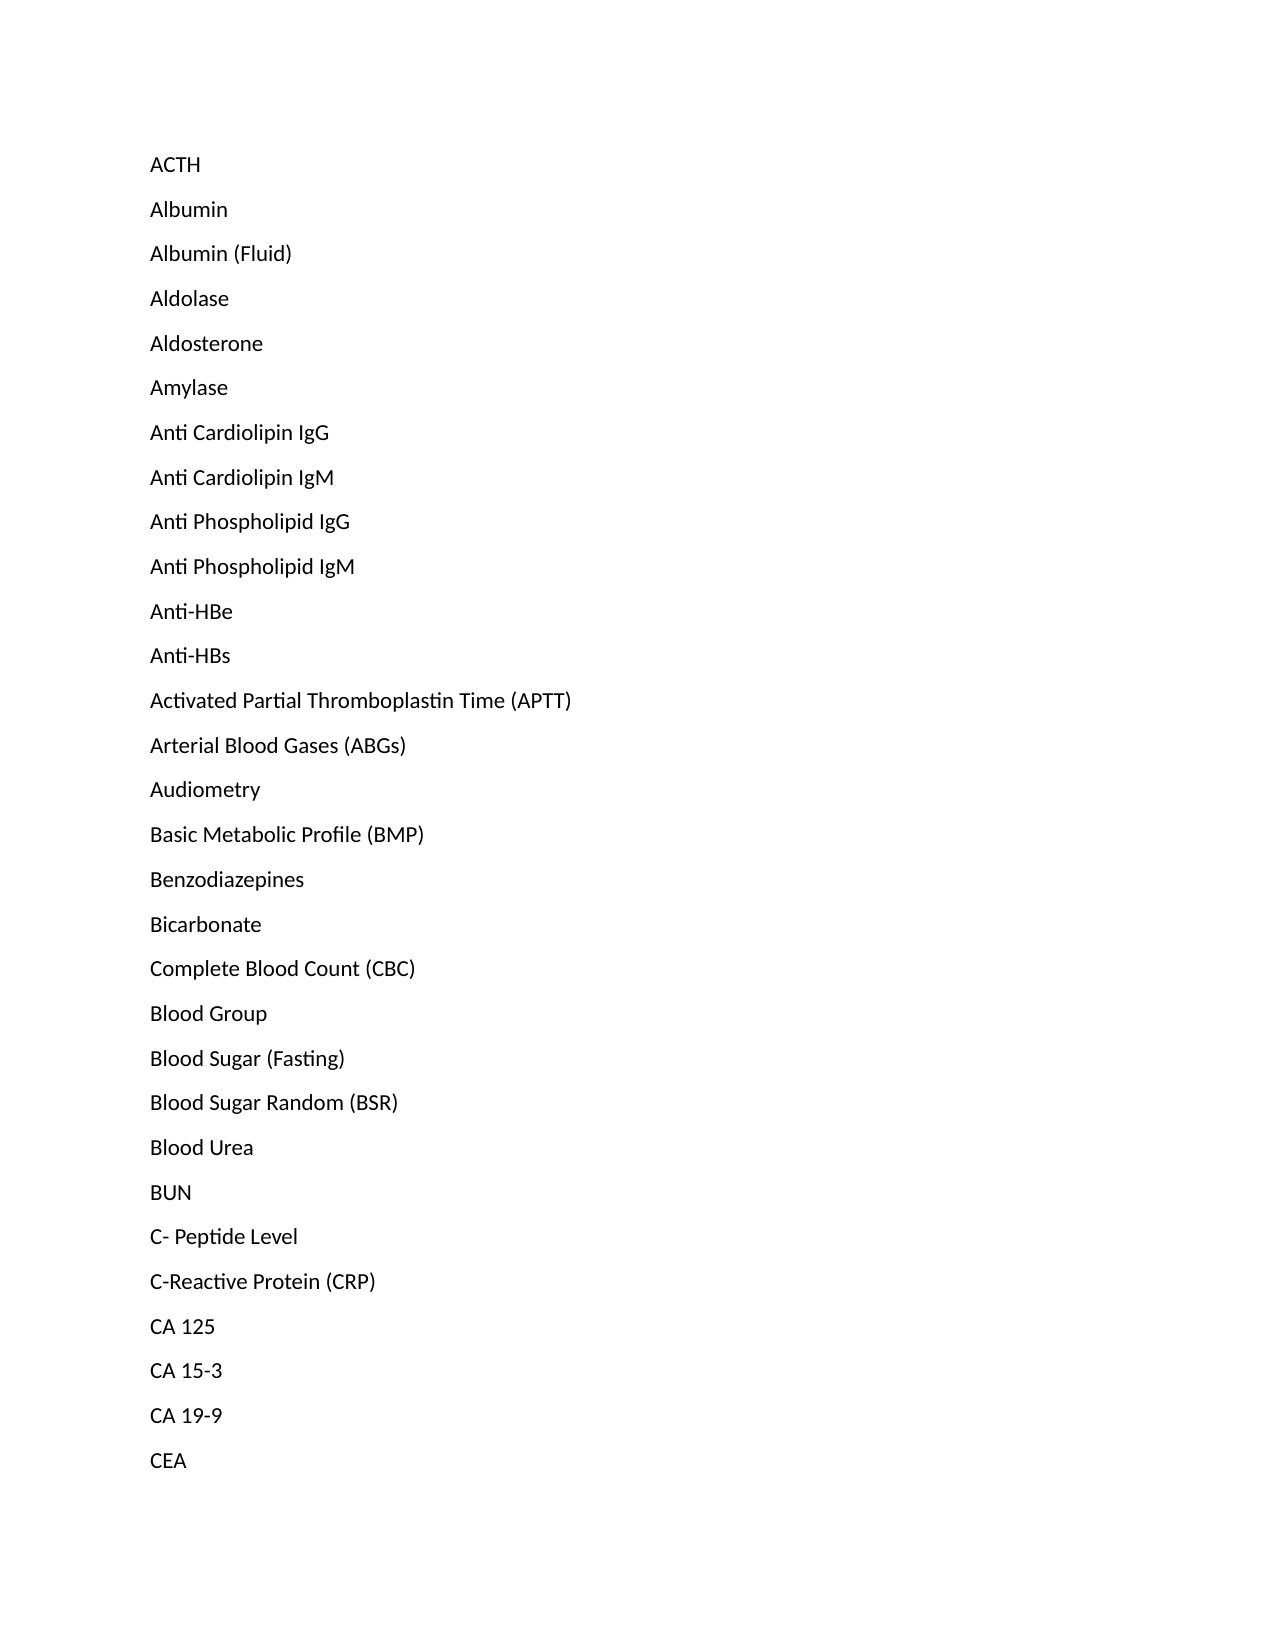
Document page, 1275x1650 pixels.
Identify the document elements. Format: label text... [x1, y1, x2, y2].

text Basic Metabolic Profile (BMP) [150, 820, 1125, 848]
text CA 125 [150, 1312, 1125, 1340]
text Audiometry [150, 776, 1125, 804]
text Bicarbonate [150, 910, 1125, 938]
text Anti-HBe [150, 597, 1125, 625]
text Aldolase [150, 284, 1125, 312]
text Anti Cardiolipin IgM [150, 463, 1125, 491]
text Blood Urea [150, 1133, 1125, 1161]
text Anti Phospholipid IgG [150, 507, 1125, 536]
text CA 15-3 [150, 1357, 1125, 1384]
text ACTH [150, 150, 1125, 178]
text C- Peptide Level [150, 1222, 1125, 1251]
text Arterial Blood Gases (ABGs) [150, 731, 1125, 759]
text Anti Cardiolipin IgG [150, 418, 1125, 446]
text Anti Phospholipid IgM [150, 552, 1125, 580]
text Complete Blood Count (CBC) [150, 954, 1125, 982]
text BUN [150, 1178, 1125, 1206]
text C-Reactive Protein (CRP) [150, 1267, 1125, 1295]
text Albumin [150, 195, 1125, 223]
text Aldosterone [150, 329, 1125, 357]
text Anti-HBs [150, 642, 1125, 669]
text Albumin (Fluid) [150, 239, 1125, 267]
text CA 19-9 [150, 1401, 1125, 1429]
text CEA [150, 1446, 1125, 1474]
text Activated Partial Thromboplastin Time (APTT) [150, 686, 1125, 714]
text Benzodiazepines [150, 865, 1125, 893]
text Blood Sugar Random (BSR) [150, 1088, 1125, 1116]
text Amylase [150, 373, 1125, 401]
text Blood Sugar (Fasting) [150, 1044, 1125, 1072]
text Blood Group [150, 999, 1125, 1027]
